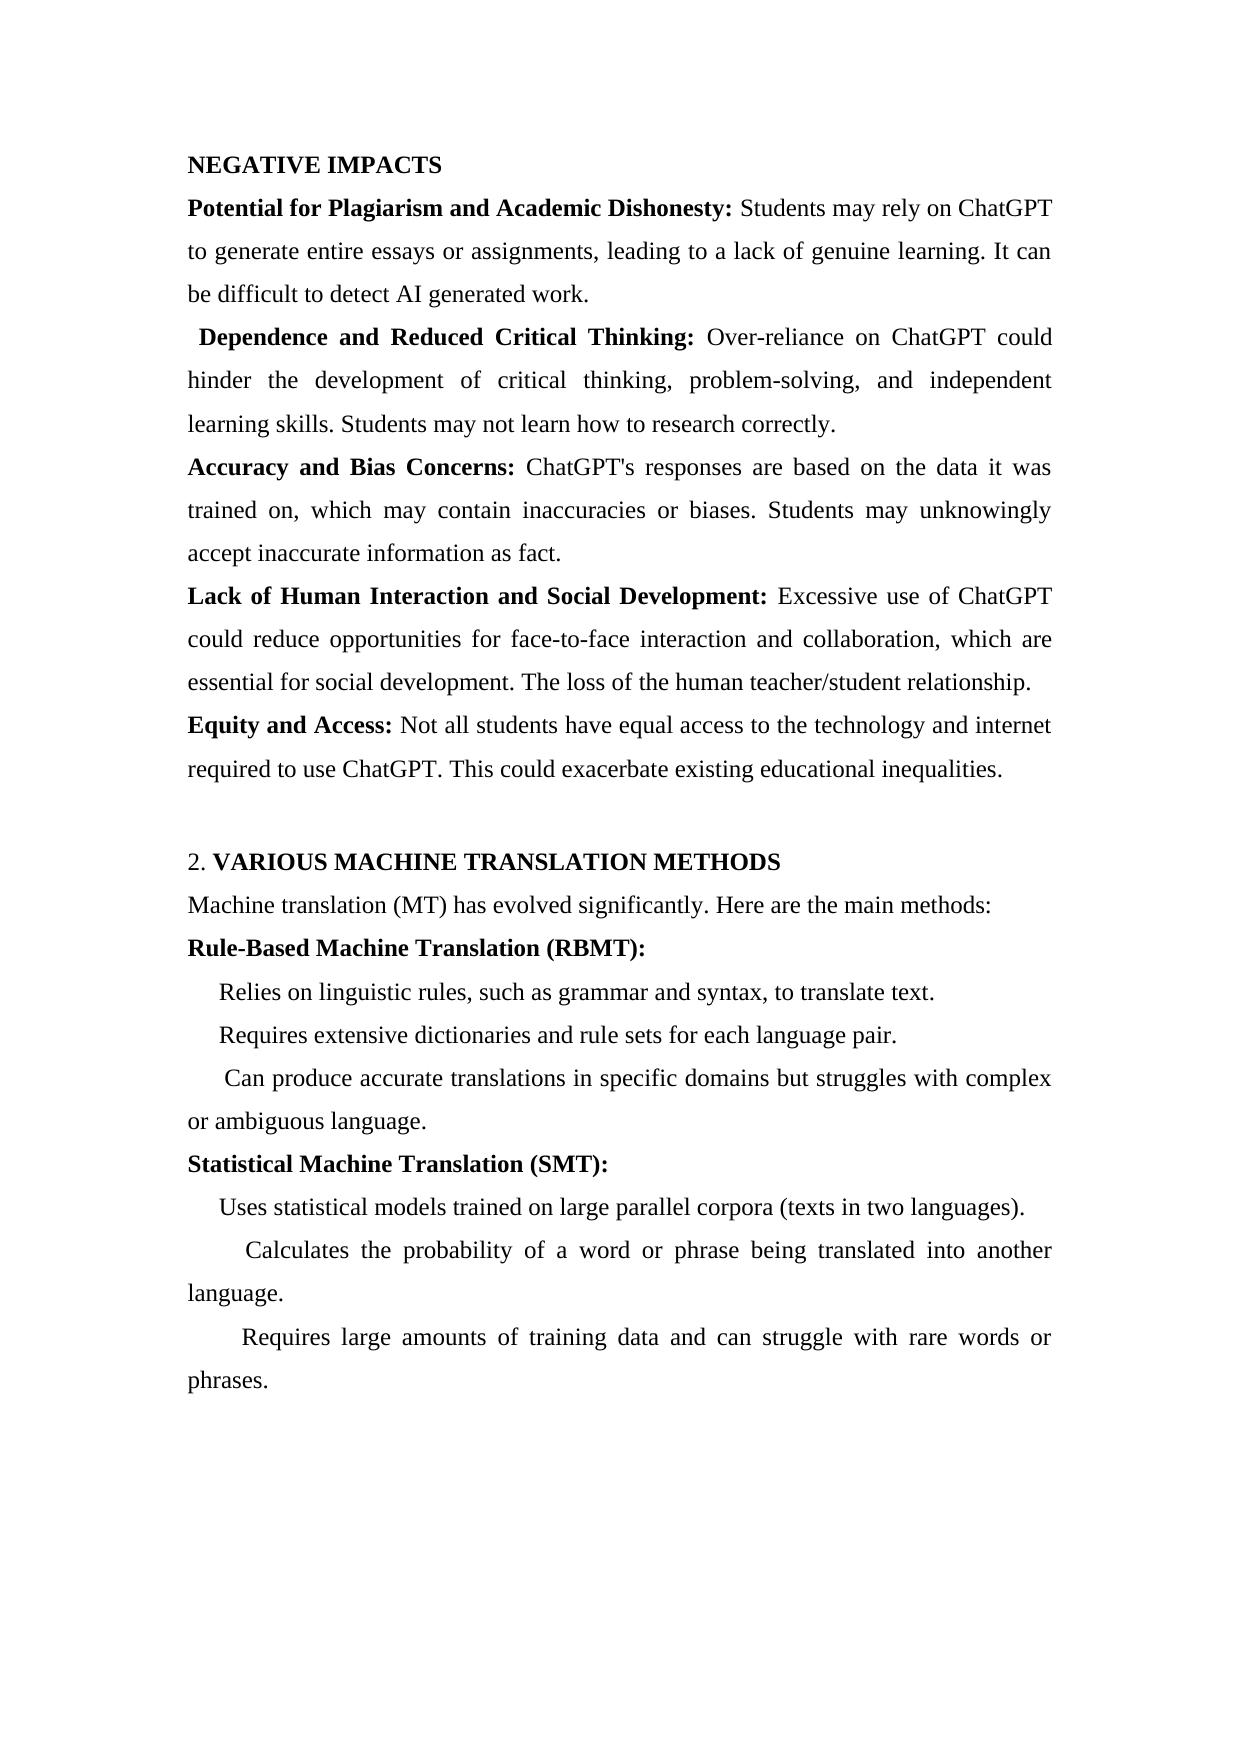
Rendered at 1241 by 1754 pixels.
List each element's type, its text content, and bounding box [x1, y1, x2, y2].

text Requires large amounts of training data and can struggle with rare words or phrases. [187, 1322, 1053, 1393]
text Rule-Based Machine Translation (RBMT): [187, 933, 1053, 962]
text Statistical Machine Translation (SMT): [187, 1149, 1053, 1178]
text Calculates the probability of a word or phrase being translated into another language. [187, 1235, 1053, 1307]
text Accuracy and Bias Concerns: ChatGPT's responses are based on the data it was trained on, which may contain inaccuracies or biases. Students may unknowingly accept inaccurate information as fact. [187, 452, 1053, 567]
list VARIOUS MACHINE TRANSLATION METHODS [187, 847, 1053, 876]
text Dependence and Reduced Critical Thinking: Over-reliance on ChatGPT could hinder the development of critical thinking, problem-solving, and independent learning skills. Students may not learn how to research correctly. [187, 322, 1053, 437]
text Relies on linguistic rules, such as grammar and syntax, to translate text. [187, 977, 1053, 1005]
text Can produce accurate translations in specific domains but struggles with complex or ambiguous language. [187, 1063, 1053, 1135]
text NEGATIVE IMPACTS [187, 150, 1053, 179]
text Machine translation (MT) has evolved significantly. Here are the main methods: [187, 890, 1053, 919]
text Potential for Plagiarism and Academic Dishonesty: Students may rely on ChatGPT to generate entire essays or assignments, leading to a lack of genuine learning. It can be difficult to detect AI generated work. [187, 193, 1053, 308]
text Uses statistical models trained on large parallel corpora (texts in two languages). [187, 1192, 1053, 1221]
text Equity and Access: Not all students have equal access to the technology and internet required to use ChatGPT. This could exacerbate existing educational inequalities. [187, 711, 1053, 782]
text Requires extensive dictionaries and rule sets for each language pair. [187, 1020, 1053, 1048]
text Lack of Human Interaction and Social Development: Excessive use of ChatGPT could reduce opportunities for face-to-face interaction and collaboration, which are essential for social development. The loss of the human teacher/student relationship. [187, 581, 1053, 696]
